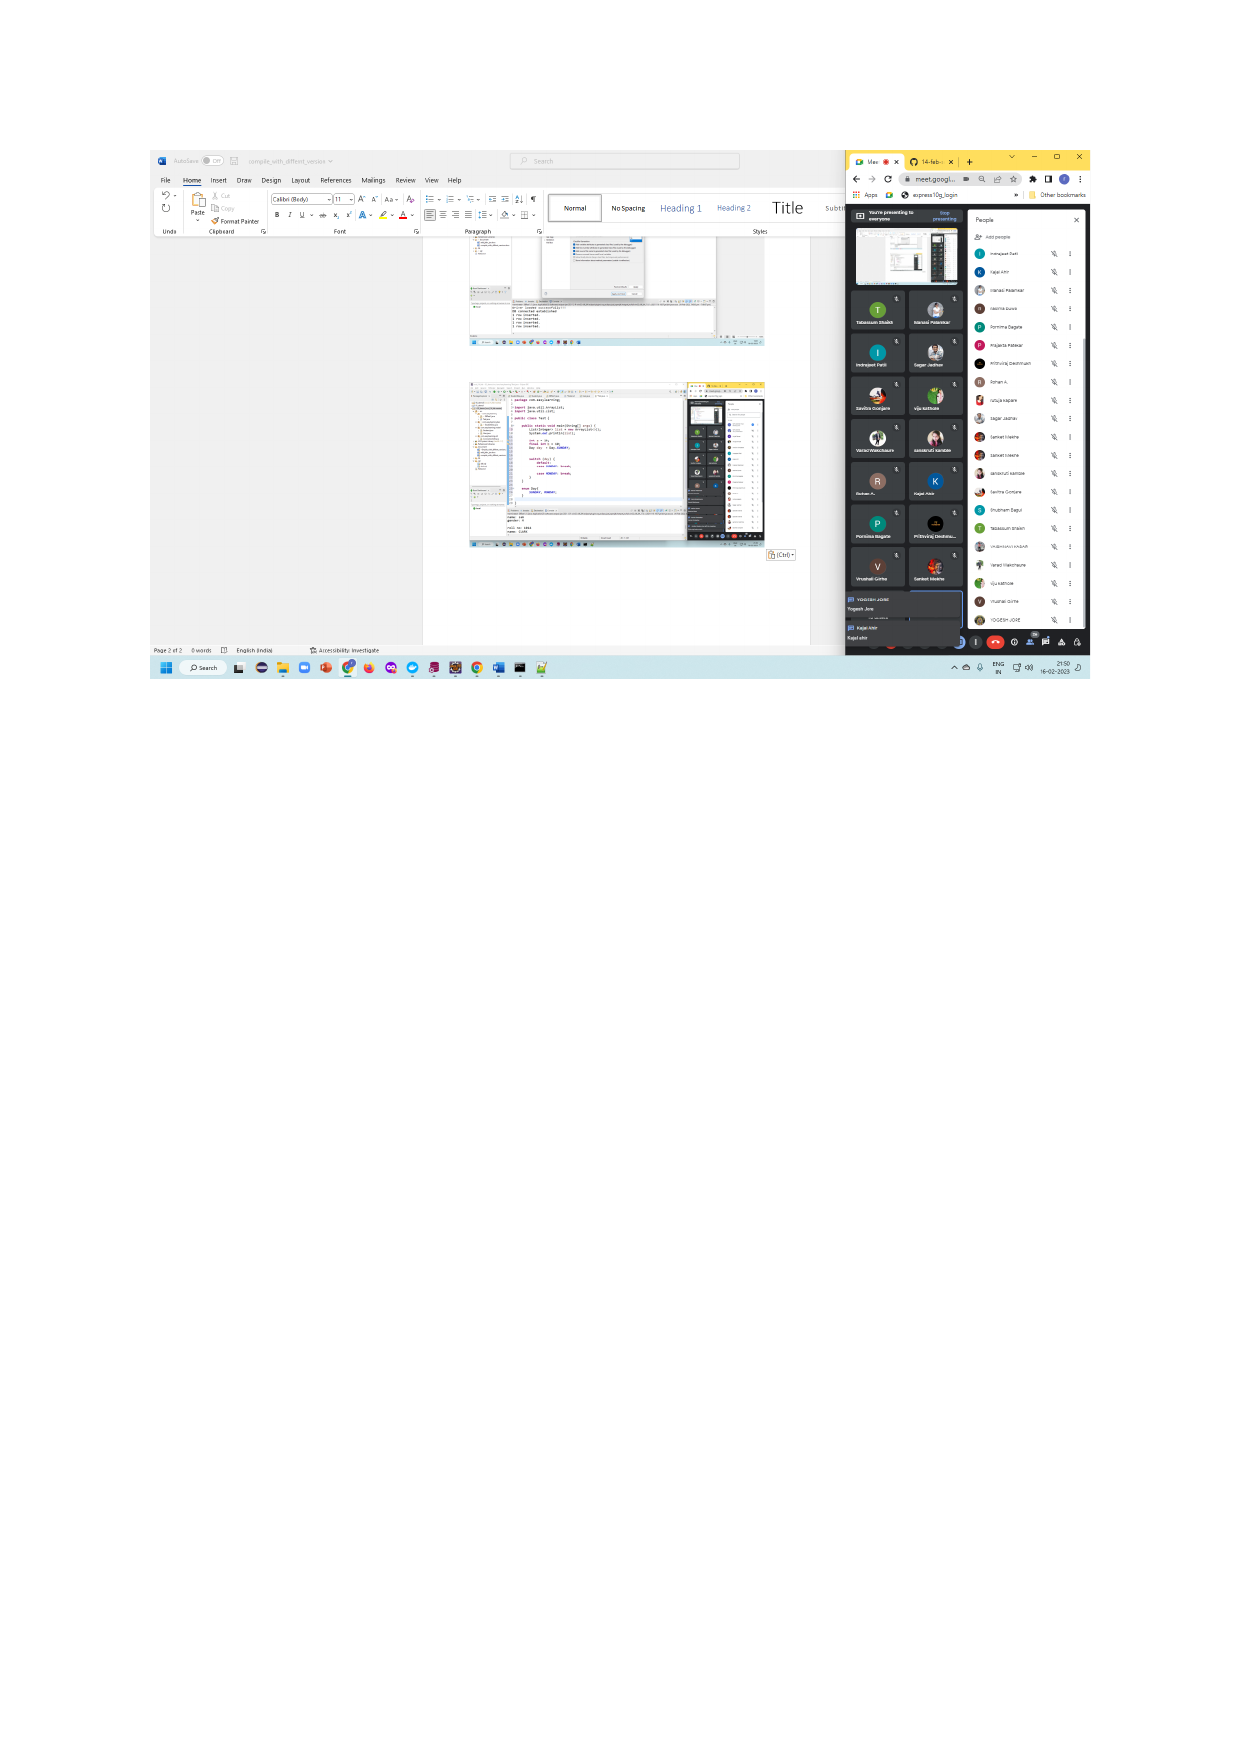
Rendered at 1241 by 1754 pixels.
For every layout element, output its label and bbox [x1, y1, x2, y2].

picture [150, 150, 1091, 679]
